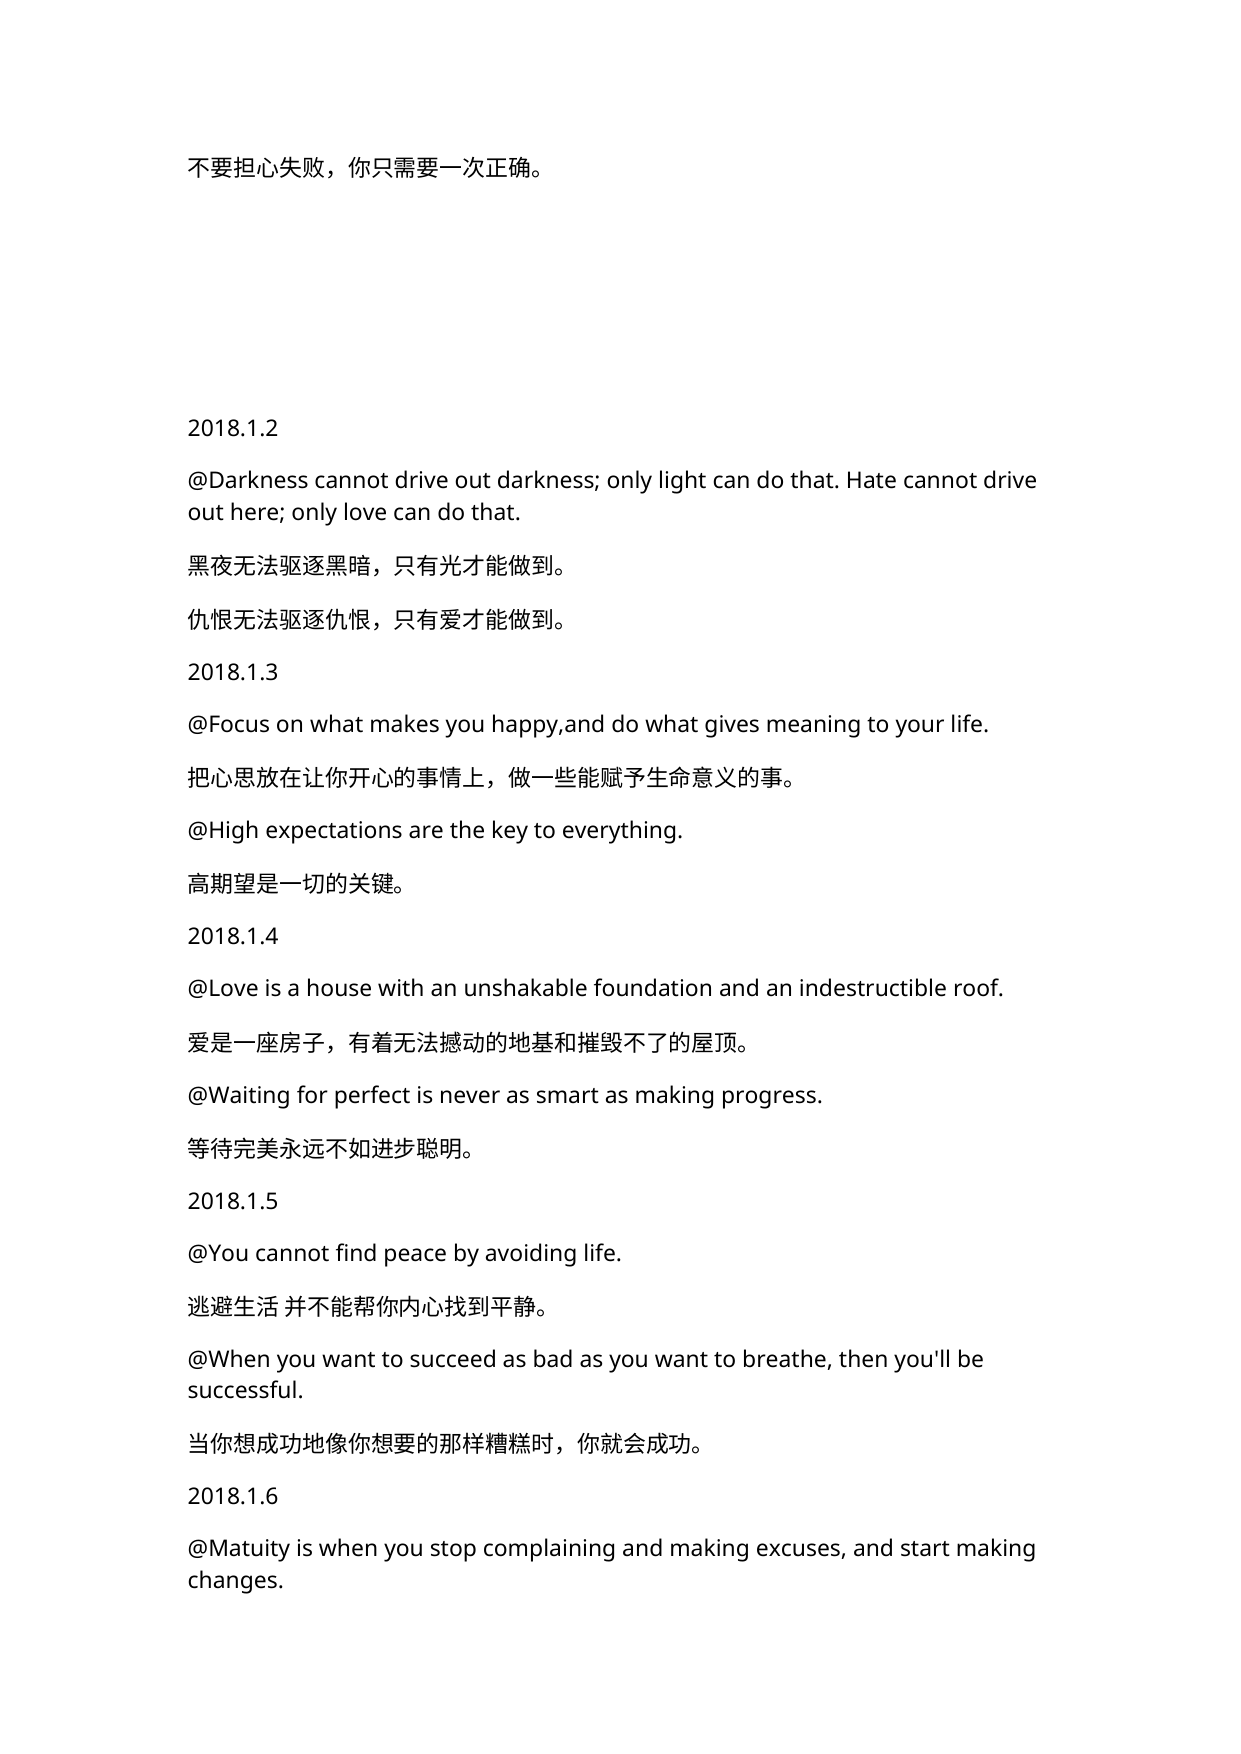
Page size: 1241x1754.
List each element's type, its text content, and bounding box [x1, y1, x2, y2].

text 2018.1.4 [187, 920, 1053, 952]
text 逃避生活 并不能帮你内心找到平静。 [187, 1289, 1053, 1322]
text @You cannot find peace by avoiding life. [187, 1237, 1053, 1268]
text 仇恨无法驱逐仇恨，只有爱才能做到。 [187, 602, 1053, 635]
text 当你想成功地像你想要的那样糟糕时，你就会成功。 [187, 1426, 1053, 1459]
text 高期望是一切的关键。 [187, 866, 1053, 899]
text 爱是一座房子，有着无法撼动的地基和摧毁不了的屋顶。 [187, 1024, 1053, 1058]
text @Love is a house with an unshakable foundation and an indestructible roof. [187, 972, 1053, 1004]
text 2018.1.6 [187, 1480, 1053, 1512]
text @Focus on what makes you happy,and do what gives meaning to your life. [187, 708, 1053, 739]
text 2018.1.2 [187, 412, 1053, 444]
text @High expectations are the key to everything. [187, 814, 1053, 845]
text @Matuity is when you stop complaining and making excuses, and start making changes. [187, 1532, 1053, 1595]
text 黑夜无法驱逐黑暗，只有光才能做到。 [187, 548, 1053, 581]
text 把心思放在让你开心的事情上，做一些能赋予生命意义的事。 [187, 760, 1053, 793]
text @Waiting for perfect is never as smart as making progress. [187, 1078, 1053, 1110]
text @When you want to succeed as bad as you want to breathe, then you'll be successful. [187, 1343, 1053, 1405]
text 不要担心失败，你只需要一次正确。 [187, 150, 1053, 183]
text @Darkness cannot drive out darkness; only light can do that. Hate cannot drive out here; only love can do that. [187, 464, 1053, 527]
text 2018.1.3 [187, 656, 1053, 687]
text 2018.1.5 [187, 1185, 1053, 1216]
text 等待完美永远不如进步聪明。 [187, 1131, 1053, 1164]
